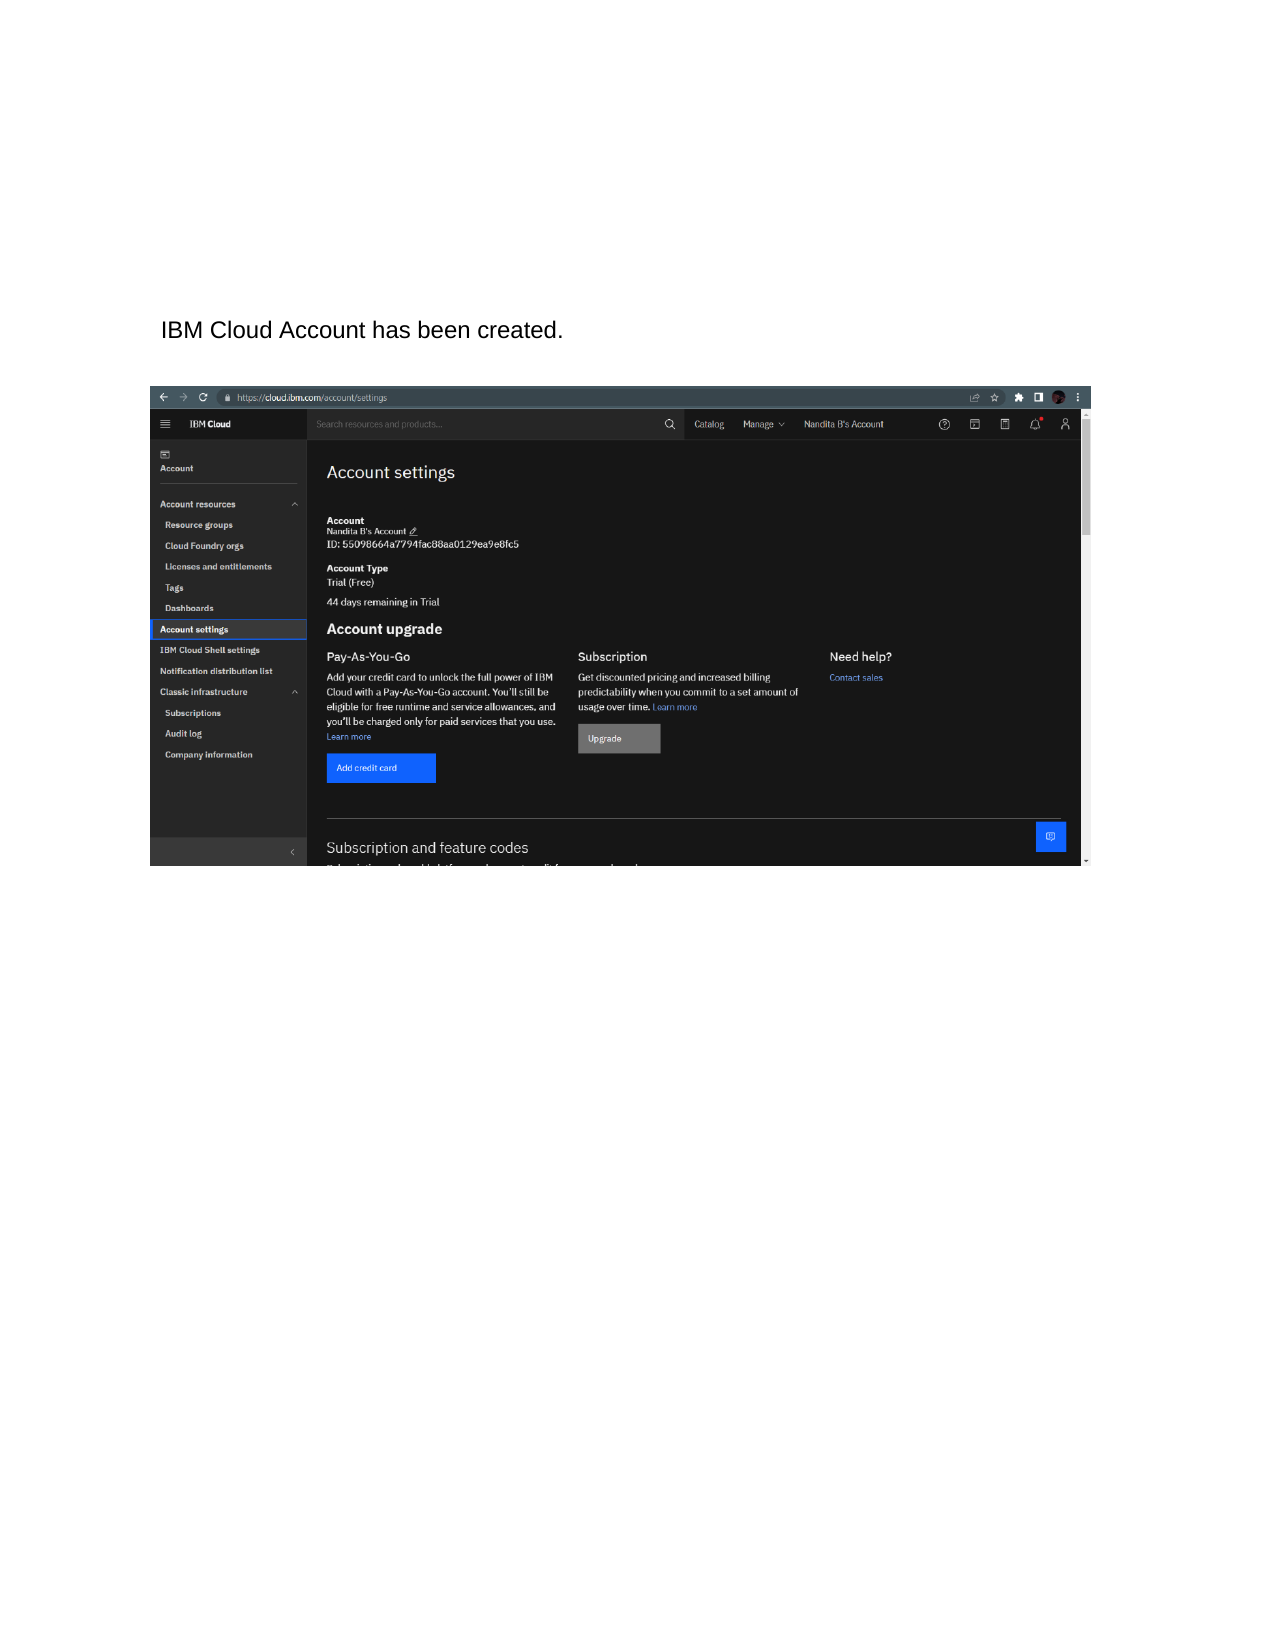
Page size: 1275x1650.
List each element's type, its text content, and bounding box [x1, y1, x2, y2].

picture [150, 386, 1091, 866]
text IBM Cloud Account has been created. [161, 316, 1091, 343]
